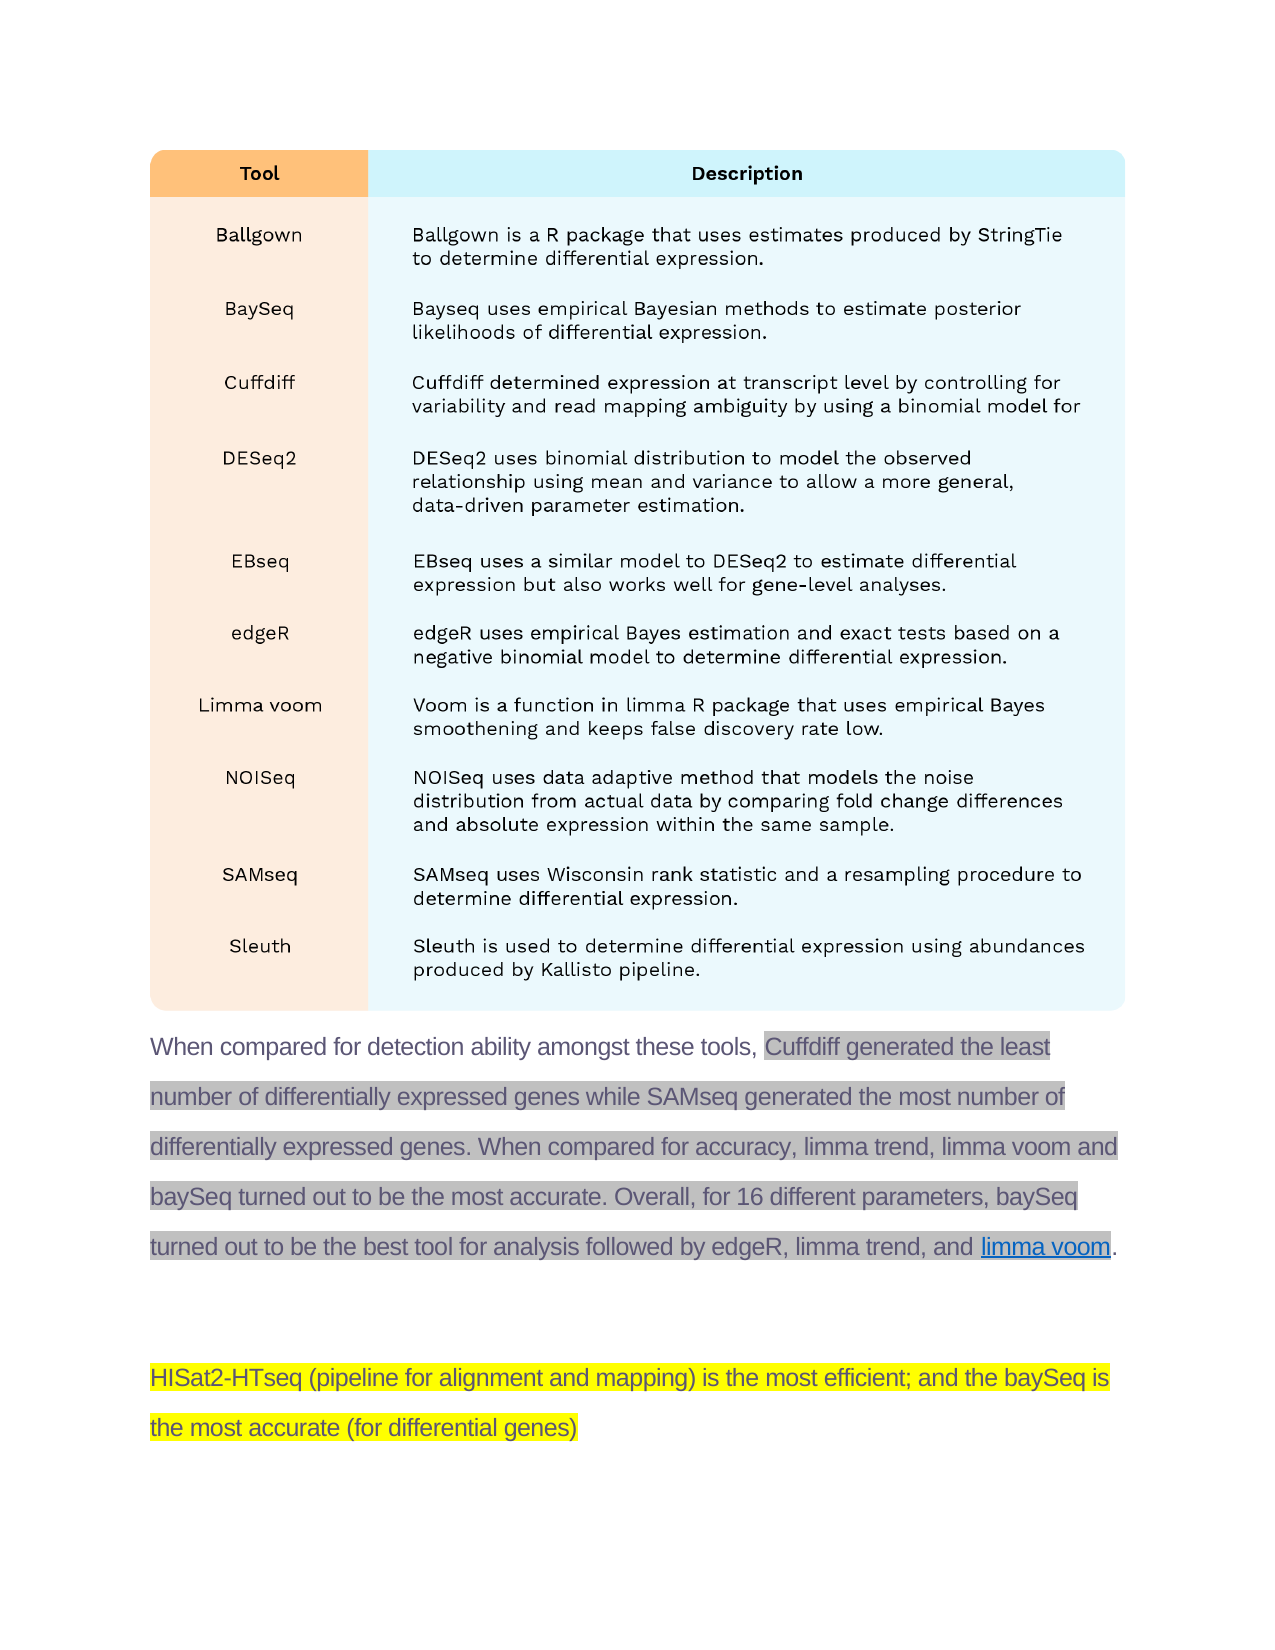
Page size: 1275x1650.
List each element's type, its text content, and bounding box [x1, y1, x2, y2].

picture [150, 150, 1125, 1011]
text HISat2-HTseq (pipeline for alignment and mapping) is the most efficient; and the baySeq is the most accurate (for differential genes) [150, 1341, 1125, 1441]
text When compared for detection ability amongst these tools, Cuffdiff generated the least number of differentially expressed genes while SAMseq generated the most number of differentially expressed genes. When compared for accuracy, limma trend, limma voom and baySeq turned out to be the most accurate. Overall, for 16 different parameters, baySeq turned out to be the best tool for analysis followed by edgeR, limma trend, and limma voom. [150, 1011, 1125, 1260]
